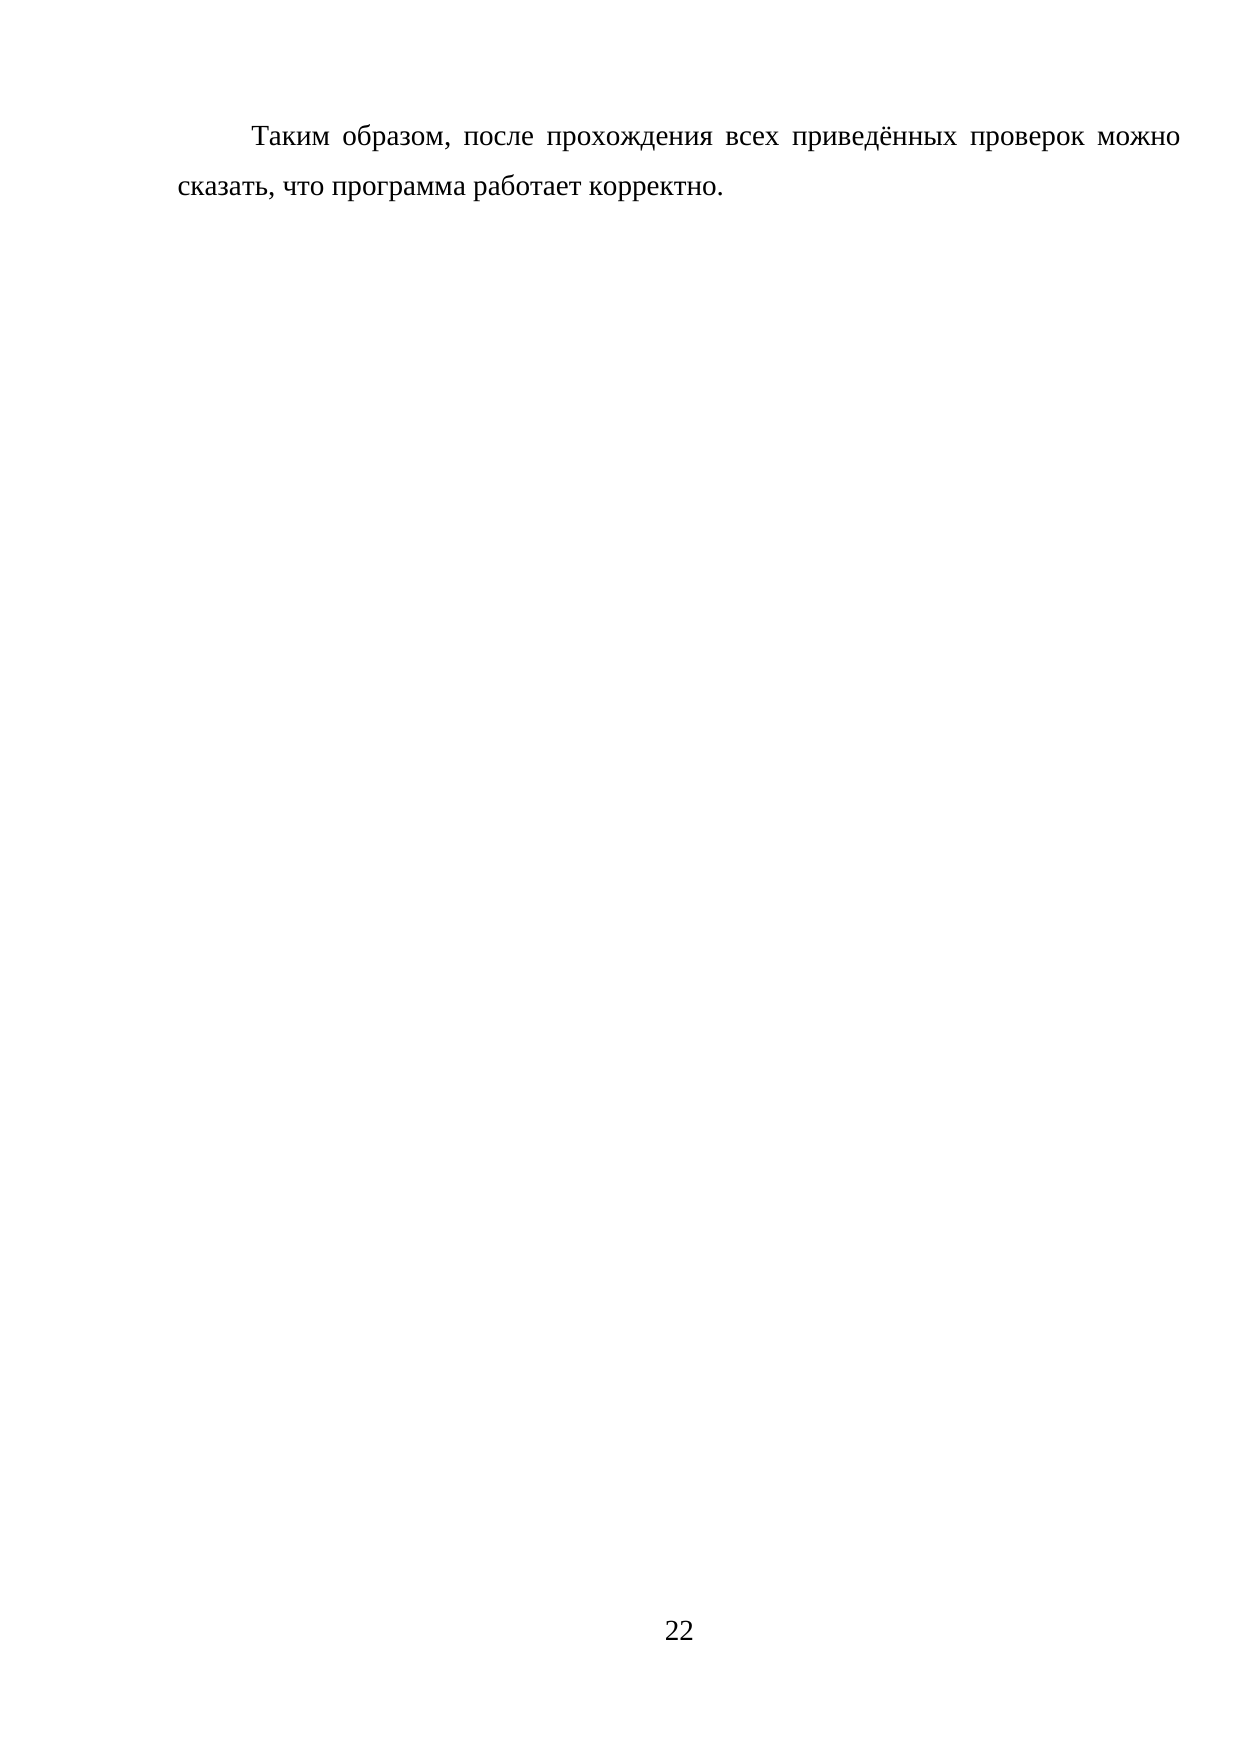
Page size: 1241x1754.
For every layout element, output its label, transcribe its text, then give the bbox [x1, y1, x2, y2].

text Таким образом, после прохождения всех приведённых проверок можно сказать, что программа работает корректно. [177, 118, 1181, 202]
